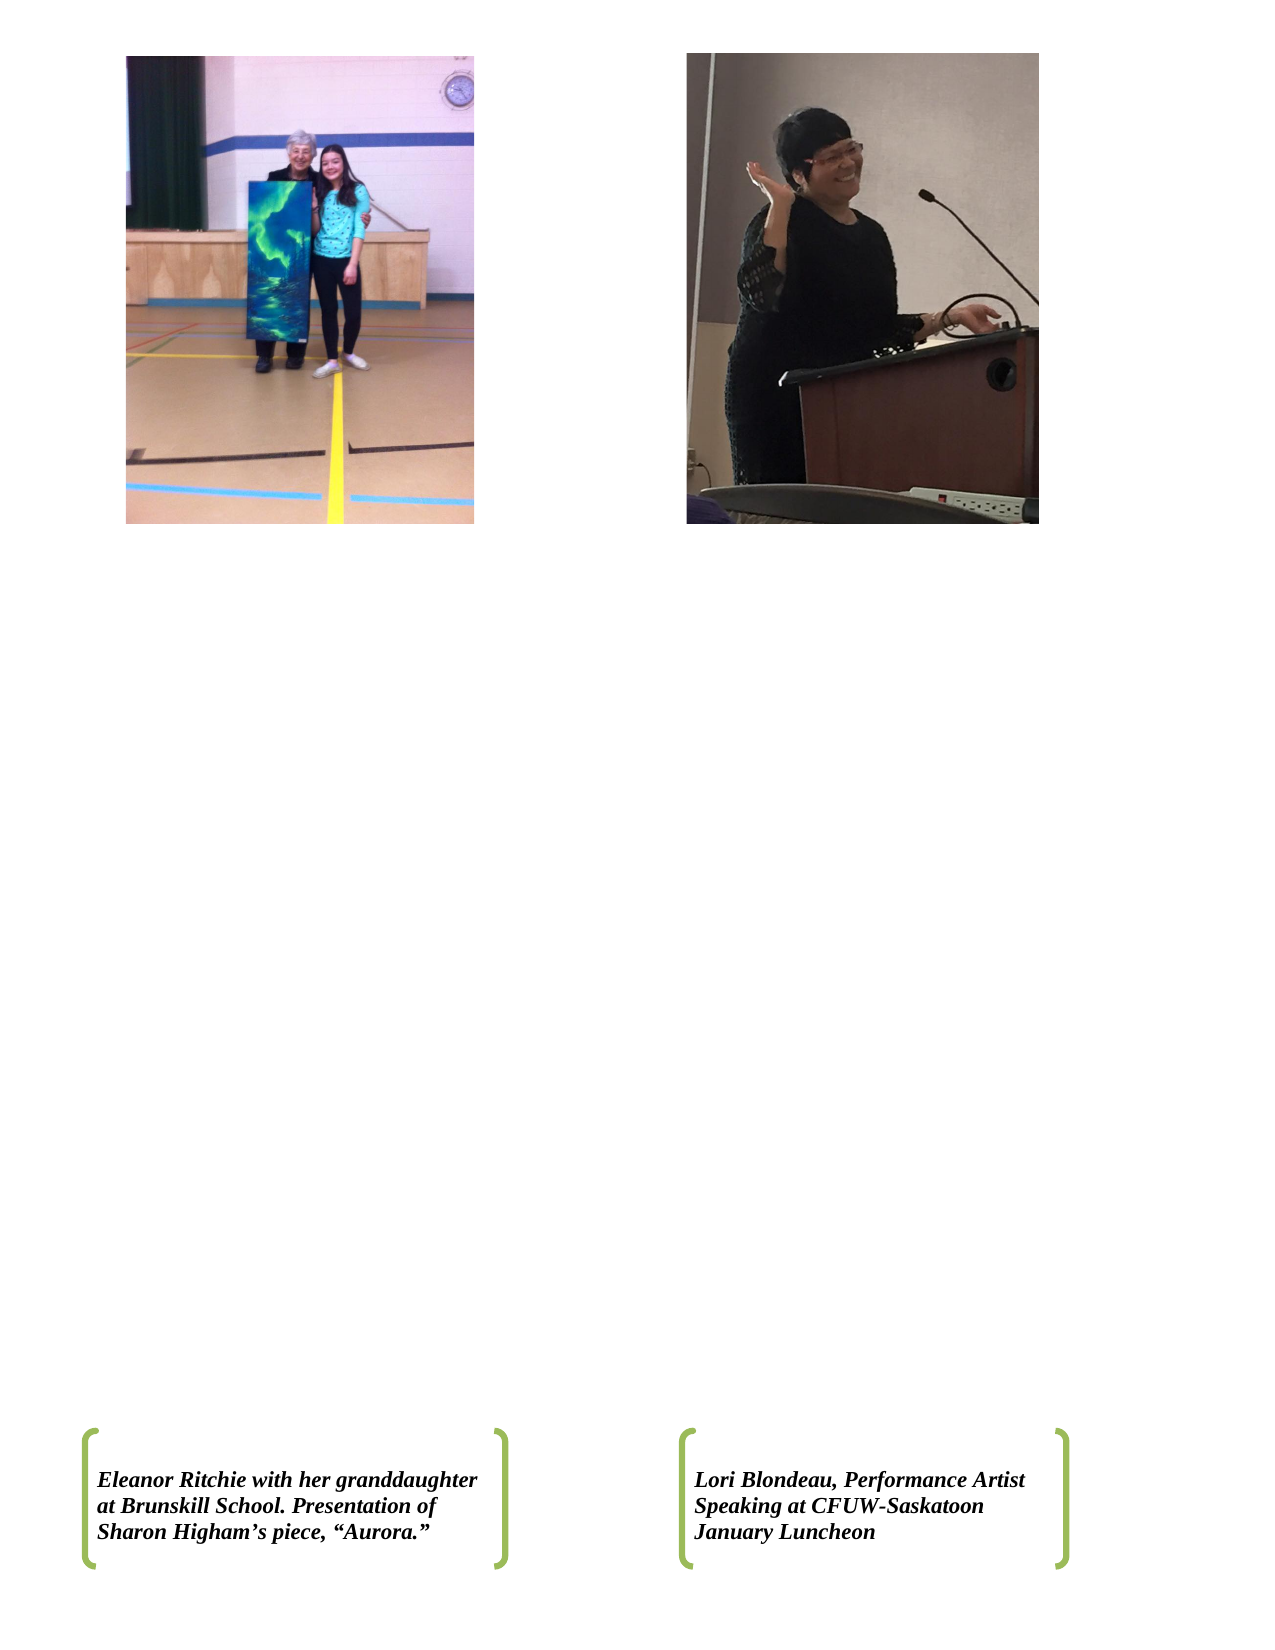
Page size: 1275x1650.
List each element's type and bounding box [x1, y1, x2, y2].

picture [686, 53, 1039, 524]
picture [125, 56, 475, 524]
